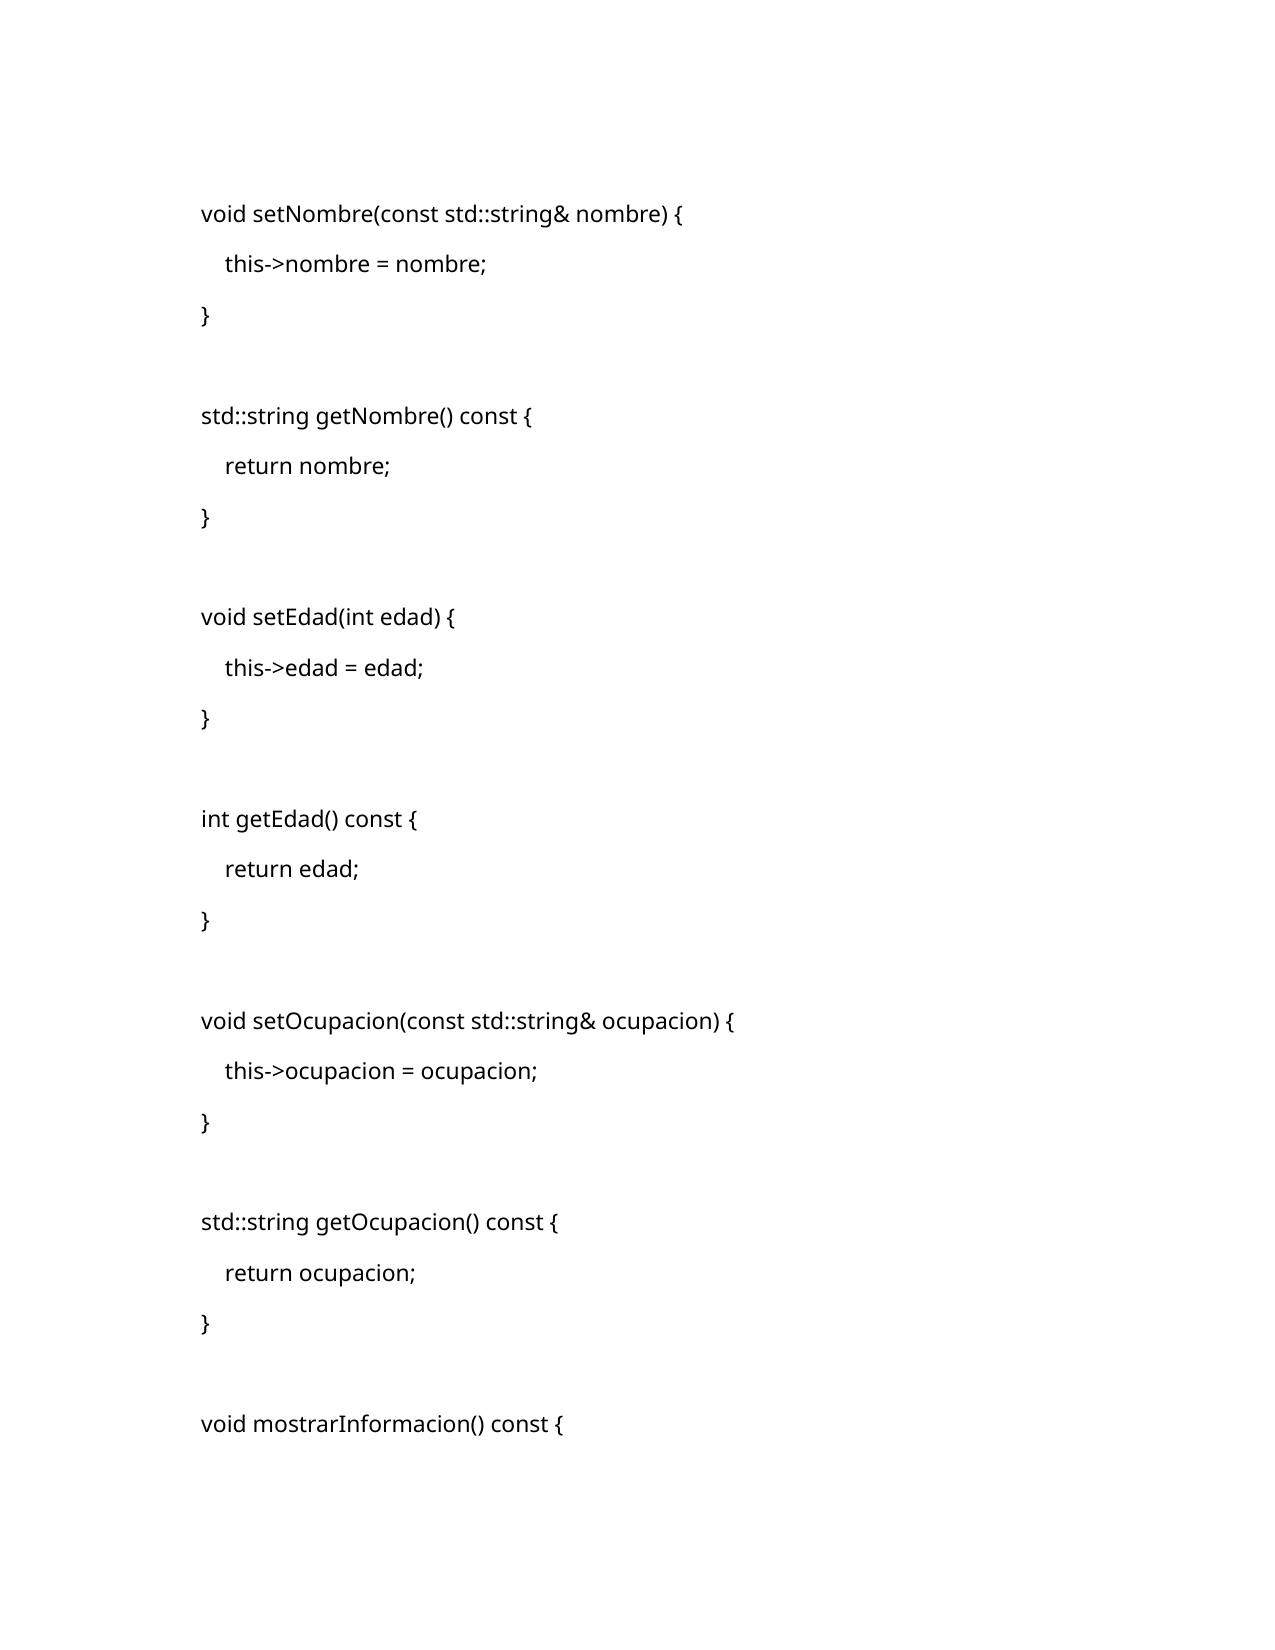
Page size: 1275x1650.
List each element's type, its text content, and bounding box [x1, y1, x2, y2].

text void mostrarInformacion() const { [177, 1408, 1098, 1439]
text this->ocupacion = ocupacion; [177, 1055, 1098, 1086]
text int getEdad() const { [177, 803, 1098, 834]
text std::string getNombre() const { [177, 400, 1098, 431]
text return edad; [177, 853, 1098, 885]
text return nombre; [177, 450, 1098, 481]
text void setOcupacion(const std::string& ocupacion) { [177, 1005, 1098, 1036]
text } [177, 904, 1098, 935]
text } [177, 1307, 1098, 1338]
text } [177, 702, 1098, 733]
text } [177, 501, 1098, 532]
text } [177, 1106, 1098, 1137]
text std::string getOcupacion() const { [177, 1206, 1098, 1238]
text this->edad = edad; [177, 652, 1098, 683]
text void setNombre(const std::string& nombre) { [177, 198, 1098, 229]
text return ocupacion; [177, 1257, 1098, 1288]
text } [177, 299, 1098, 330]
text void setEdad(int edad) { [177, 601, 1098, 633]
text this->nombre = nombre; [177, 248, 1098, 280]
